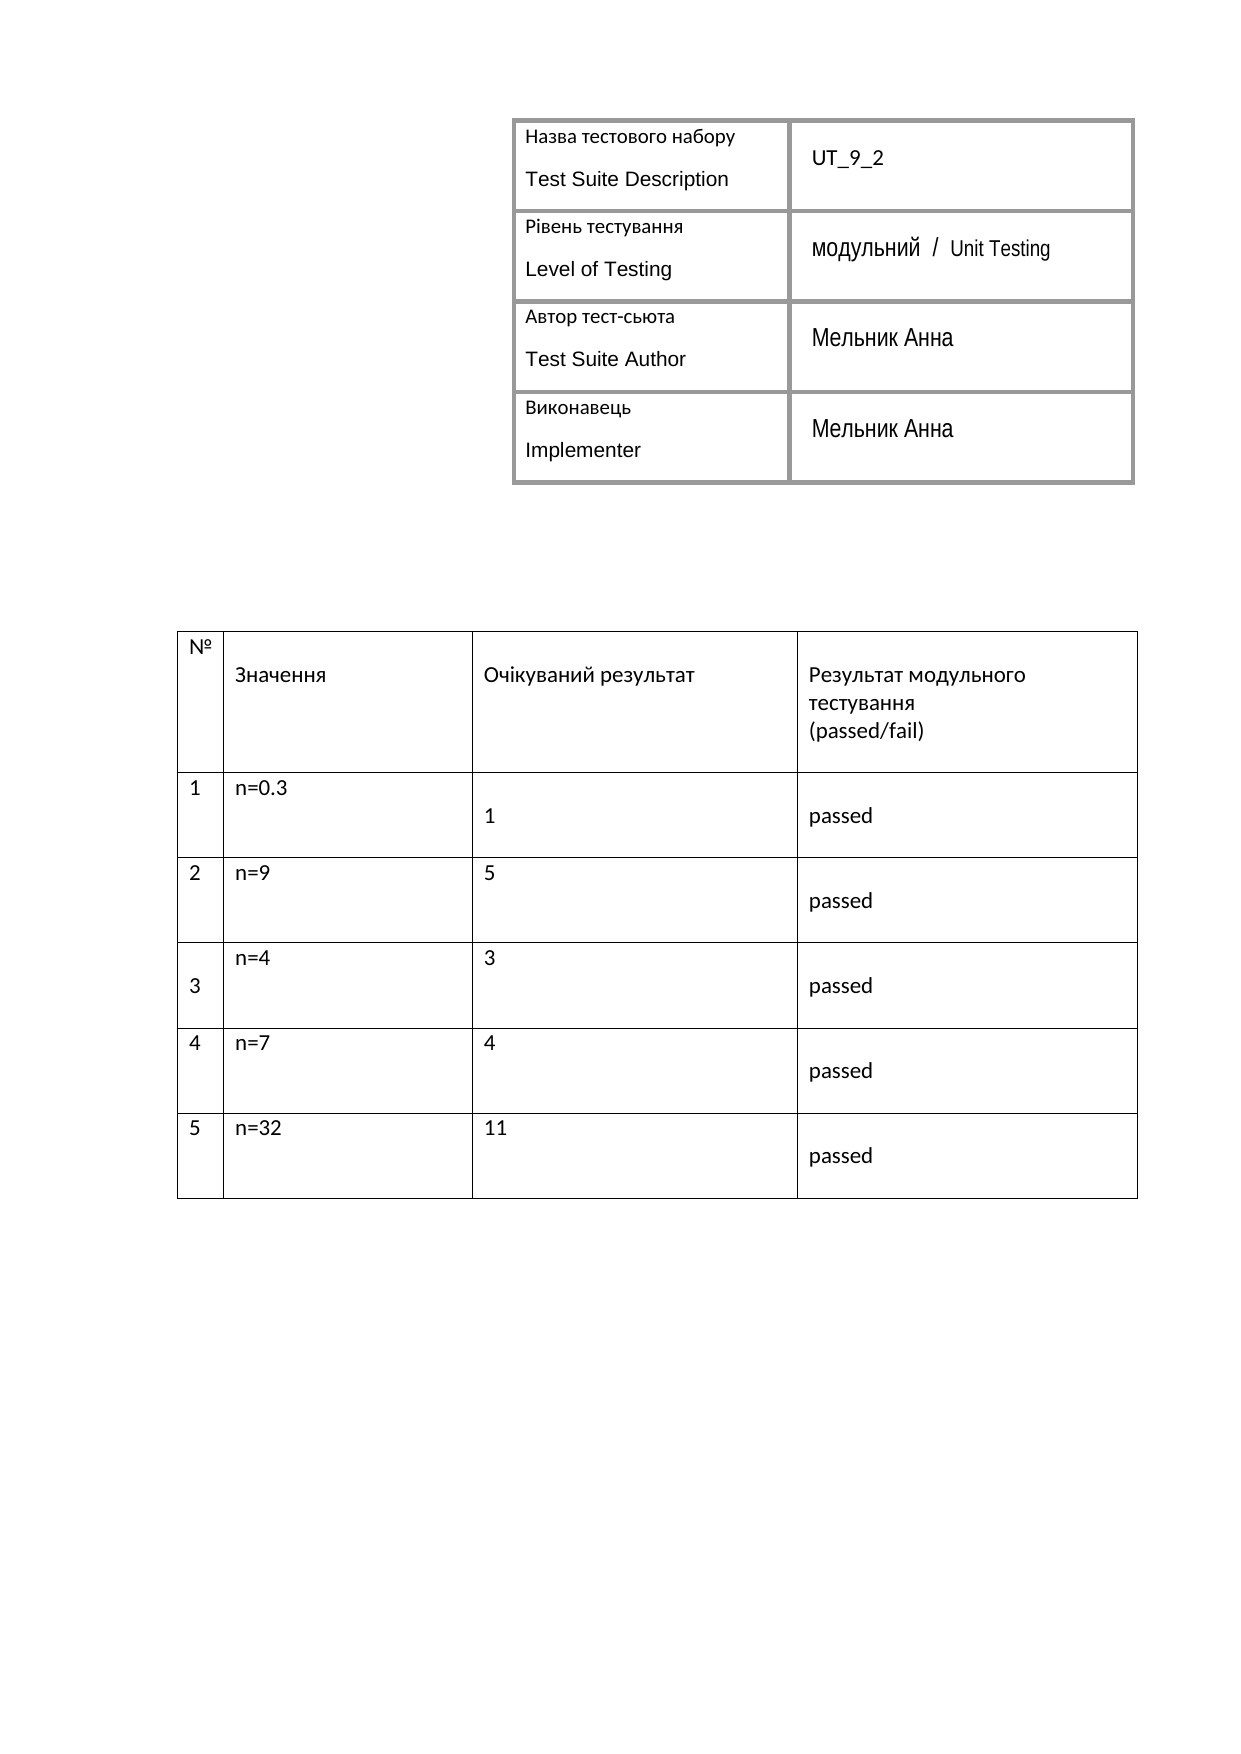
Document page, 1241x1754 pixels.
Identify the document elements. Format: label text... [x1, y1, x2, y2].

table_cell 1 [178, 773, 223, 857]
table_header UT_9_2 [792, 123, 1131, 209]
table_cell n=32 [224, 1114, 472, 1198]
table_header Результат модульного тестування (passed/fail) [798, 632, 1137, 772]
table_cell 5 [473, 858, 797, 942]
table_cell n=0.3 [224, 773, 472, 857]
table_cell n=9 [224, 858, 472, 942]
table_cell n=4 [224, 943, 472, 1027]
table_header Назва тестового набору Test Suite Description [516, 123, 787, 209]
table_cell 1 [473, 773, 797, 857]
table_cell 4 [178, 1029, 223, 1112]
table_cell Виконавець Implementer [516, 394, 787, 480]
table_cell 11 [473, 1114, 797, 1198]
table_cell Мельник Анна [792, 304, 1131, 389]
table_cell passed [798, 1029, 1137, 1112]
table_cell 3 [473, 943, 797, 1027]
table_cell passed [798, 943, 1137, 1027]
table_cell Рівень тестування Level of Testing [516, 213, 787, 299]
table_cell модульний / Unit Testing [792, 213, 1131, 299]
table_cell n=7 [224, 1029, 472, 1112]
table_cell 4 [473, 1029, 797, 1112]
table_header № [178, 632, 223, 772]
table_cell passed [798, 1114, 1137, 1198]
table_cell passed [798, 773, 1137, 857]
table_cell Автор тест-сьюта Test Suite Author [516, 304, 787, 389]
table_header Значення [224, 632, 472, 772]
table_cell 5 [178, 1114, 223, 1198]
table_cell passed [798, 858, 1137, 942]
table_cell 3 [178, 943, 223, 1027]
table_cell Мельник Анна [792, 394, 1131, 480]
table_cell 2 [178, 858, 223, 942]
table_header Очікуваний результат [473, 632, 797, 772]
